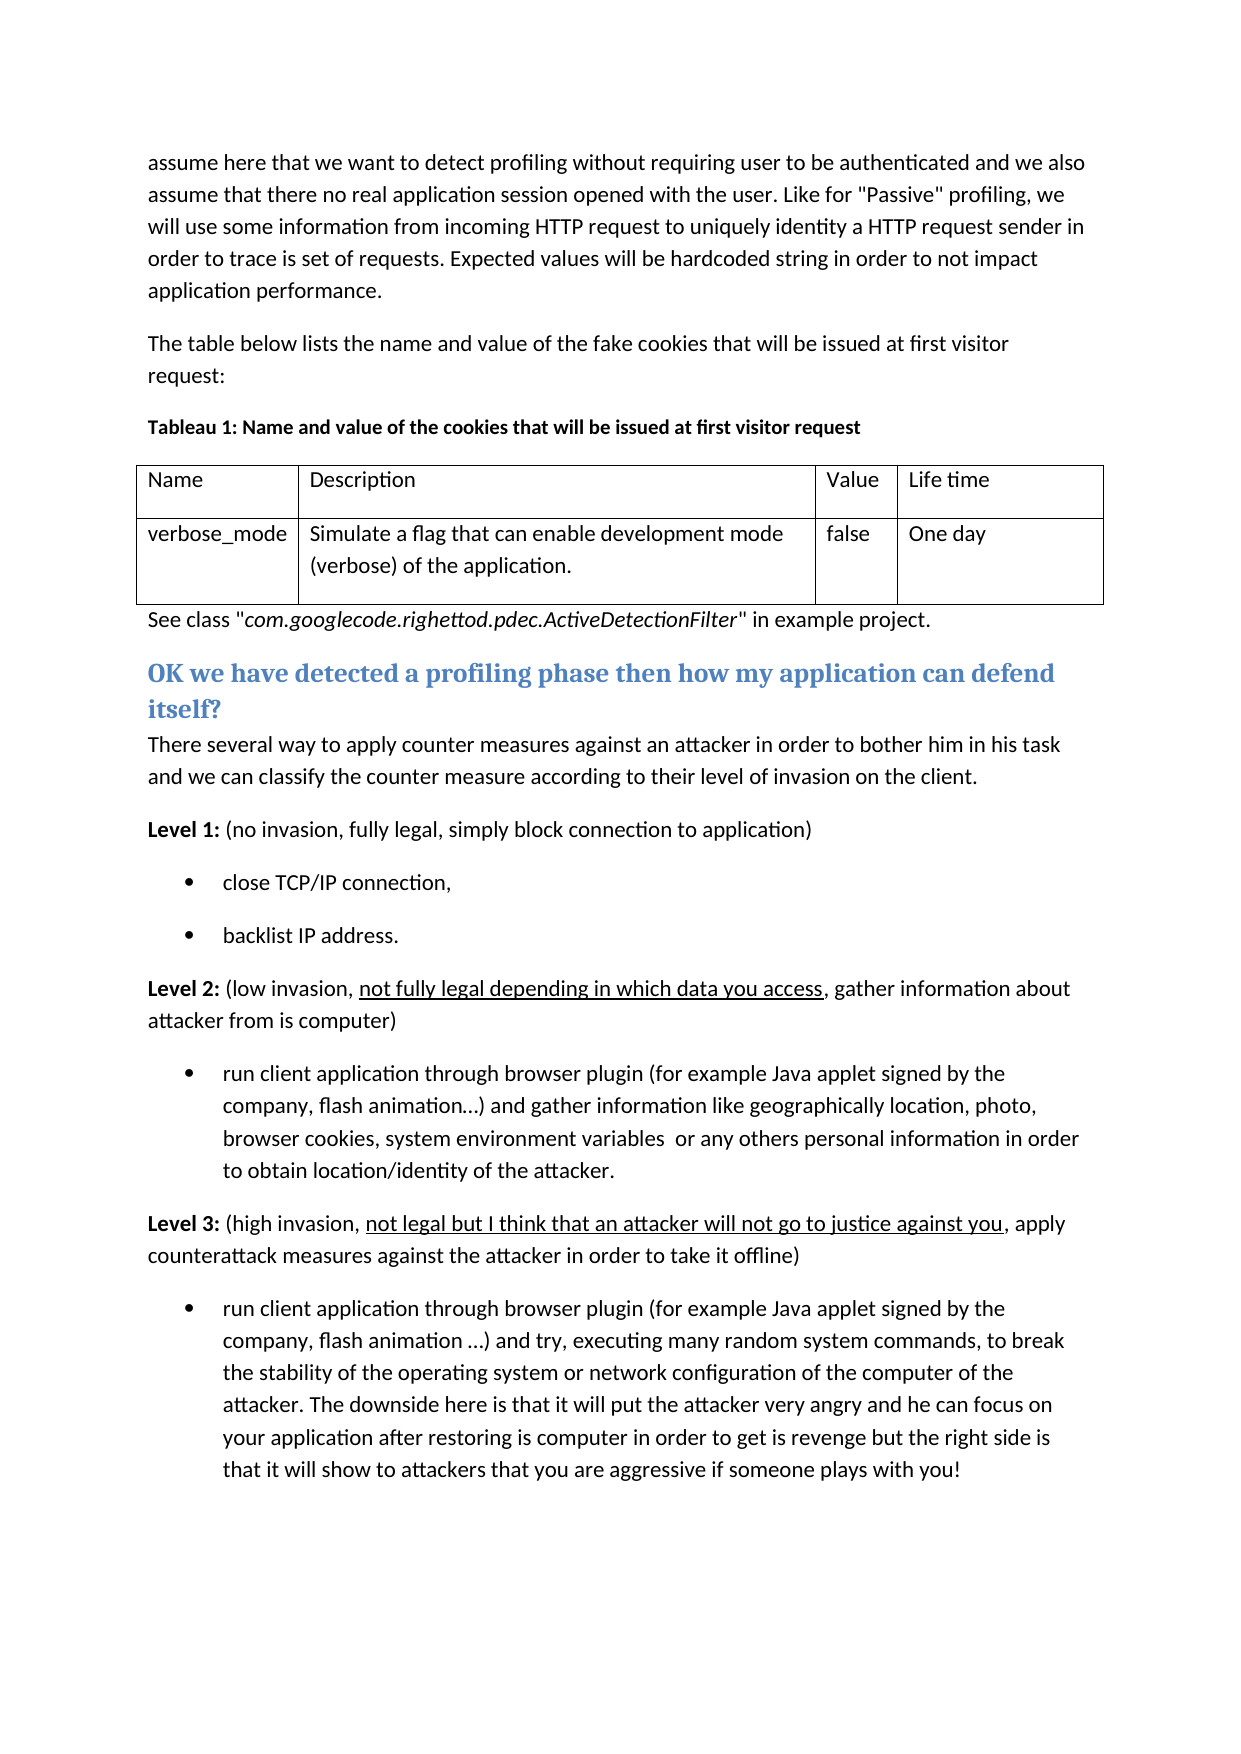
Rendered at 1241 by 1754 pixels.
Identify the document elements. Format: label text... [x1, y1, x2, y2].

table_cell verbose_mode [137, 519, 298, 604]
table_cell Simulate a flag that can enable development mode (verbose) of the application. [299, 519, 815, 604]
text The table below lists the name and value of the fake cookies that will be issued at first visitor request: [148, 329, 1093, 389]
table_header Name [137, 466, 298, 518]
list run client application through browser plugin (for example Java applet signed by the company, flash animation…) and gather information like geographically location, photo, browser cookies, system environment variables or any others personal information in order to obtain location/identity of the attacker. [185, 1059, 1093, 1184]
table_header Description [299, 466, 815, 518]
list run client application through browser plugin (for example Java applet signed by the company, flash animation …) and try, executing many random system commands, to break the stability of the operating system or network configuration of the computer of the attacker. The downside here is that it will put the attacker very angry and he can focus on your application after restoring is computer in order to get is revenge but the right side is that it will show to attackers that you are aggressive if someone plays with you! [185, 1294, 1093, 1483]
text See class "com.googlecode.righettod.pdec.ActiveDetectionFilter" in example project. [148, 605, 1093, 633]
list backlist IP address. [185, 921, 1093, 949]
text Level 3: (high invasion, not legal but I think that an attacker will not go to justice against you, apply counterattack measures against the attacker in order to take it offline) [148, 1209, 1093, 1269]
list close TCP/IP connection, [185, 868, 1093, 896]
text Tableau 1: Name and value of the cookies that will be issued at first visitor request [148, 414, 1093, 440]
table_header Life time [898, 466, 1103, 518]
table_cell false [816, 519, 897, 604]
table_cell One day [898, 519, 1103, 604]
text Level 2: (low invasion, not fully legal depending in which data you access, gather information about attacker from is computer) [148, 974, 1093, 1034]
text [148, 148, 1093, 304]
table_header Value [816, 466, 897, 518]
text Level 1: (no invasion, fully legal, simply block connection to application) [148, 815, 1093, 843]
subtitle OK we have detected a profiling phase then how my application can defend itself? [148, 658, 1093, 725]
text There several way to apply counter measures against an attacker in order to bother him in his task and we can classify the counter measure according to their level of invasion on the client. [148, 730, 1093, 790]
